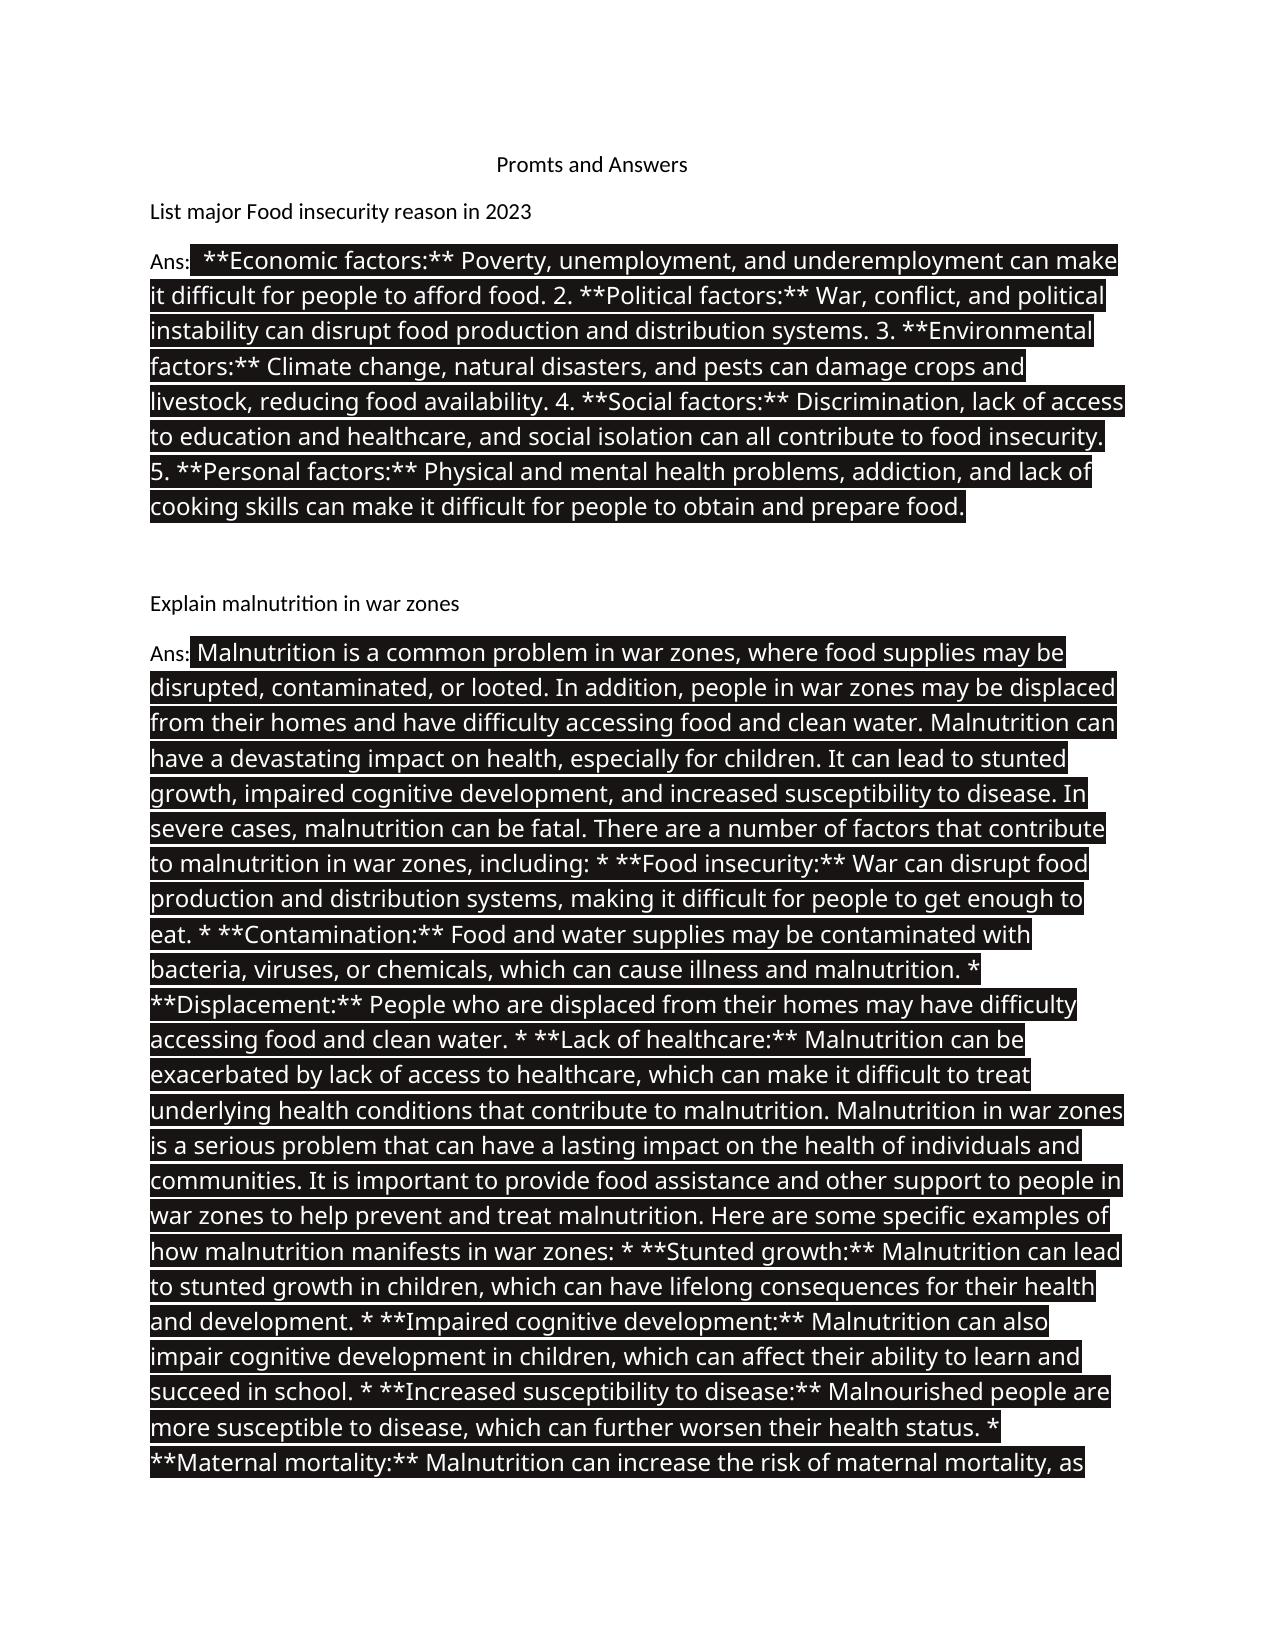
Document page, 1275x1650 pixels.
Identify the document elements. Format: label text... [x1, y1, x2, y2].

text List major Food insecurity reason in 2023 [150, 197, 1125, 225]
text Ans: **Economic factors:** Poverty, unemployment, and underemployment can make it difficult for people to afford food. 2. **Political factors:** War, conflict, and political instability can disrupt food production and distribution systems. 3. **Environmental factors:** Climate change, natural disasters, and pests can damage crops and livestock, reducing food availability. 4. **Social factors:** Discrimination, lack of access to education and healthcare, and social isolation can all contribute to food insecurity. 5. **Personal factors:** Physical and mental health problems, addiction, and lack of cooking skills can make it difficult for people to obtain and prepare food. [150, 417, 1125, 523]
text Promts and Answers [150, 150, 1125, 178]
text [150, 636, 1125, 1478]
text Ans: **Economic factors:** Poverty, unemployment, and underemployment can make it difficult for people to afford food. 2. **Political factors:** War, conflict, and political instability can disrupt food production and distribution systems. 3. **Environmental factors:** Climate change, natural disasters, and pests can damage crops and livestock, reducing food availability. 4. **Social factors:** Discrimination, lack of access to education and healthcare, and social isolation can all contribute to food insecurity. 5. **Personal factors:** Physical and mental health problems, addiction, and lack of cooking skills can make it difficult for people to obtain and prepare food. [150, 244, 1125, 385]
text Explain malnutrition in war zones [150, 589, 1125, 617]
